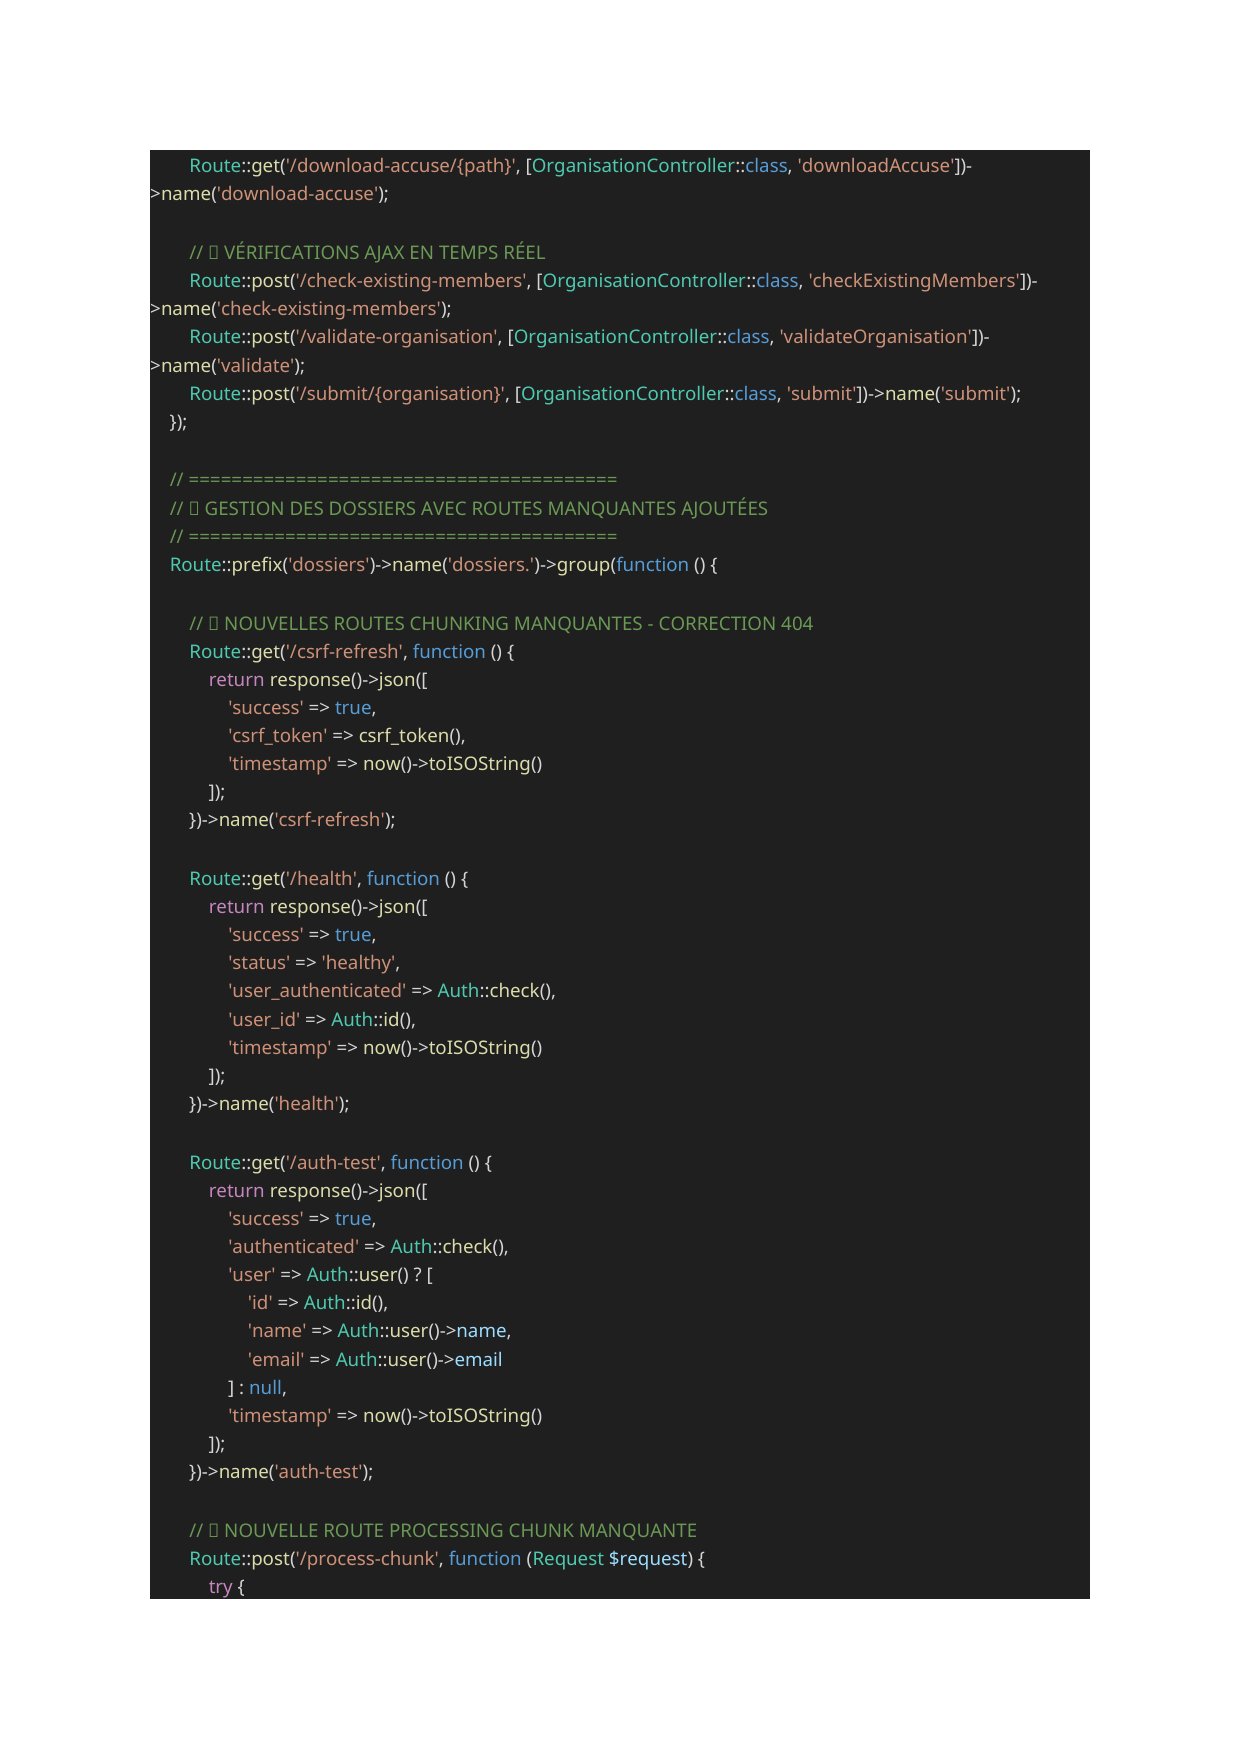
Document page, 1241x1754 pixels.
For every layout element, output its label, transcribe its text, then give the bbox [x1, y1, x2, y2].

text // ✅ NOUVELLES ROUTES CHUNKING MANQUANTES - CORRECTION 404 [150, 607, 1090, 635]
text Route::get('/health', function () { [150, 863, 1090, 891]
text 'status' => 'healthy', [150, 947, 1090, 975]
text 'success' => true, [150, 692, 1090, 720]
text 'id' => Auth::id(), [150, 1287, 1090, 1315]
text Route::post('/check-existing-members', [OrganisationController::class, 'checkExistingMembers'])->name('check-existing-members'); [150, 265, 1090, 321]
text return response()->json([ [150, 663, 1090, 692]
text 'user' => Auth::user() ? [ [150, 1259, 1090, 1287]
text 'user_authenticated' => Auth::check(), [150, 975, 1090, 1003]
text ]); [150, 776, 1090, 804]
text return response()->json([ [150, 891, 1090, 919]
text ]); [150, 1059, 1090, 1088]
text try { [150, 1571, 1090, 1599]
text 'email' => Auth::user()->email [150, 1343, 1090, 1371]
text Route::prefix('dossiers')->name('dossiers.')->group(function () { [150, 548, 1090, 577]
text // ✅ NOUVELLE ROUTE PROCESSING CHUNK MANQUANTE [150, 1514, 1090, 1542]
text // ======================================== [150, 464, 1090, 492]
text 'name' => Auth::user()->name, [150, 1315, 1090, 1343]
text 'timestamp' => now()->toISOString() [150, 1399, 1090, 1428]
text 'timestamp' => now()->toISOString() [150, 1031, 1090, 1059]
text // ======================================== [150, 520, 1090, 548]
text })->name('health'); [150, 1088, 1090, 1116]
text 'timestamp' => now()->toISOString() [150, 748, 1090, 776]
text // 🔧 GESTION DES DOSSIERS AVEC ROUTES MANQUANTES AJOUTÉES [150, 492, 1090, 520]
text Route::get('/auth-test', function () { [150, 1146, 1090, 1174]
text 'user_id' => Auth::id(), [150, 1003, 1090, 1031]
text })->name('auth-test'); [150, 1456, 1090, 1484]
text ] : null, [150, 1371, 1090, 1399]
text 'csrf_token' => csrf_token(), [150, 720, 1090, 748]
text Route::get('/csrf-refresh', function () { [150, 635, 1090, 663]
text // ✅ VÉRIFICATIONS AJAX EN TEMPS RÉEL [150, 237, 1090, 265]
text })->name('csrf-refresh'); [150, 804, 1090, 832]
text Route::post('/validate-organisation', [OrganisationController::class, 'validateOrganisation'])->name('validate'); [150, 321, 1090, 377]
text Route::post('/submit/{organisation}', [OrganisationController::class, 'submit'])->name('submit'); [150, 377, 1090, 406]
text 'authenticated' => Auth::check(), [150, 1231, 1090, 1259]
text ]); [150, 1428, 1090, 1456]
text }); [150, 406, 1090, 434]
text return response()->json([ [150, 1174, 1090, 1203]
text 'success' => true, [150, 1203, 1090, 1231]
text Route::get('/download-accuse/{path}', [OrganisationController::class, 'downloadAccuse'])->name('download-accuse'); [150, 150, 1090, 206]
text Route::post('/process-chunk', function (Request $request) { [150, 1542, 1090, 1571]
text 'success' => true, [150, 919, 1090, 947]
